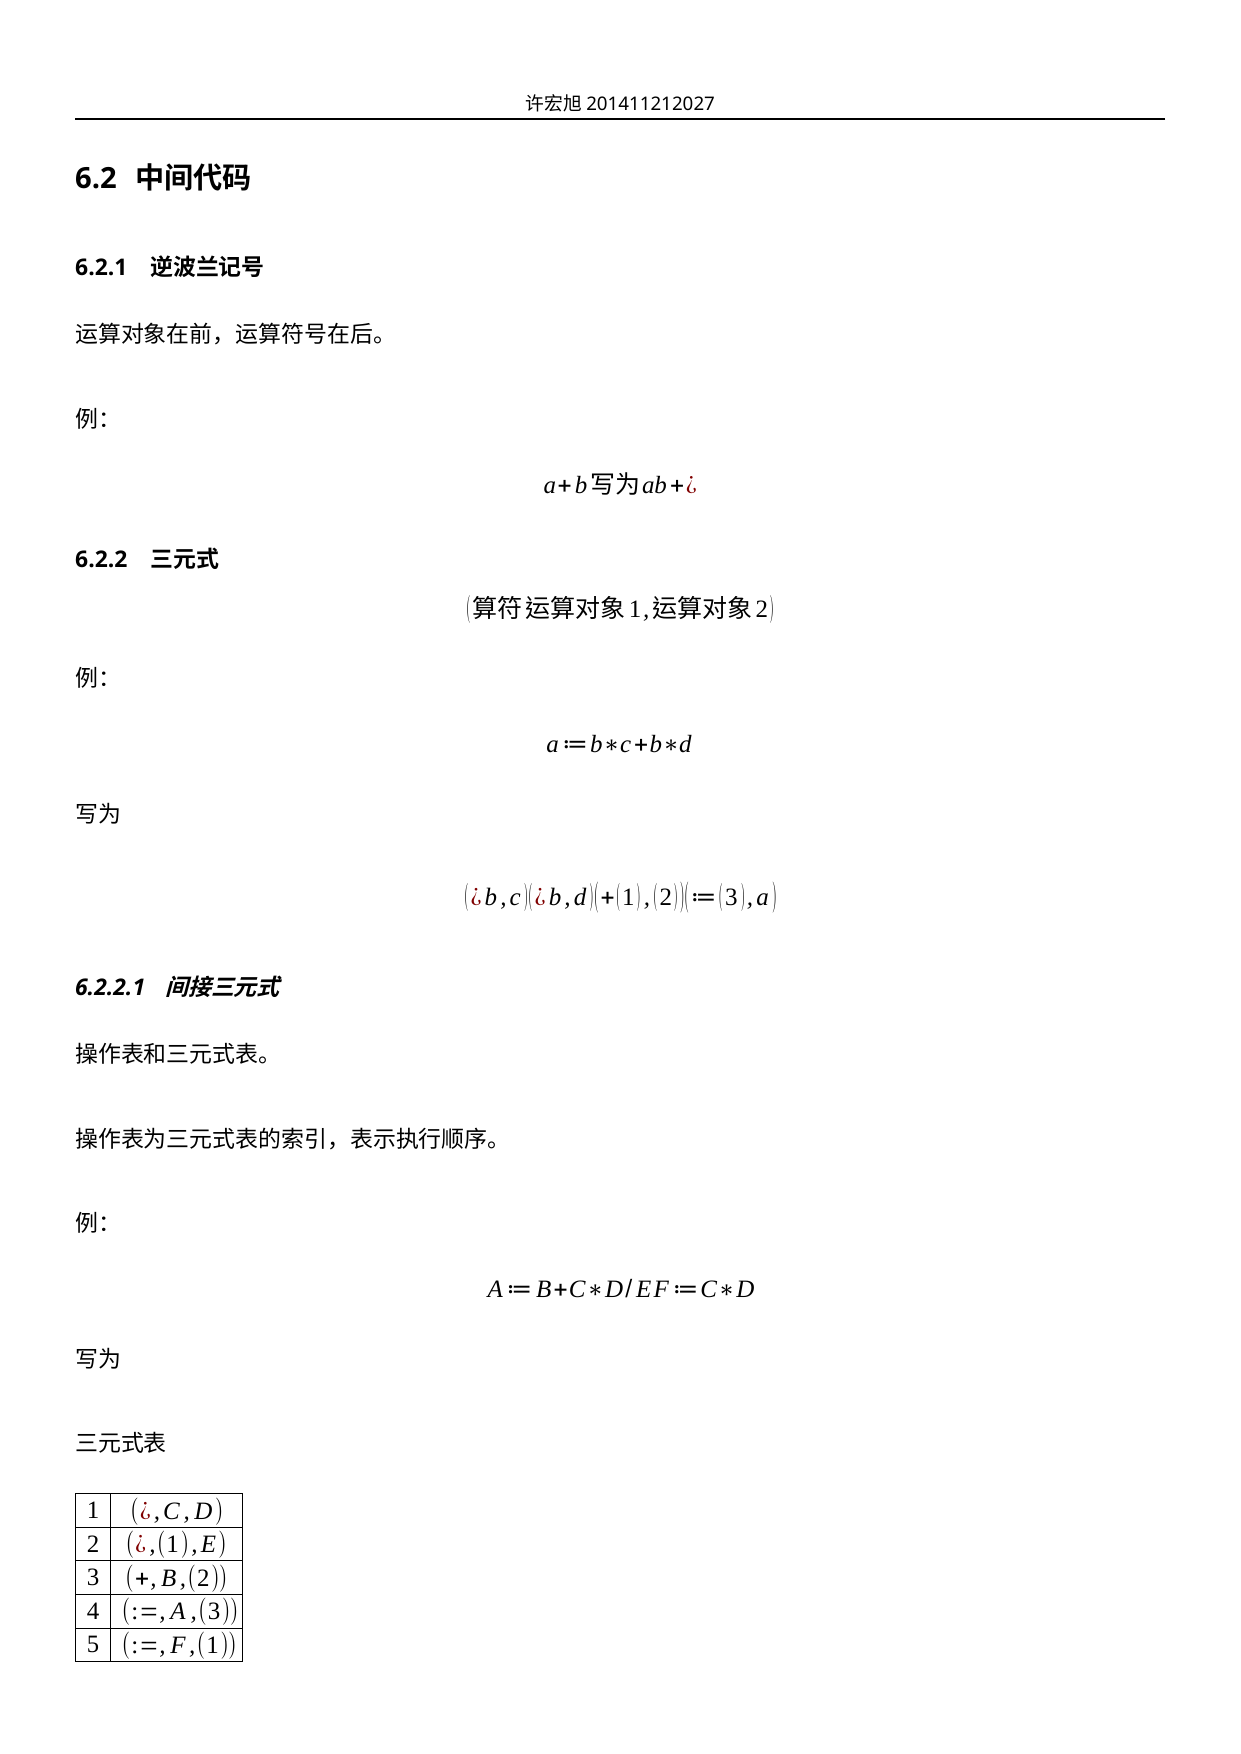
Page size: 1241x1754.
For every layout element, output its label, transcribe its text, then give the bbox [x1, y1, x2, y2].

text 三元式表 [75, 1409, 1165, 1474]
text 写为 [75, 1325, 1165, 1390]
text 写为 [75, 780, 1165, 845]
table_cell [111, 1595, 242, 1627]
text 操作表和三元式表。 [75, 1020, 1165, 1085]
table_cell [76, 1528, 110, 1560]
table_cell [111, 1629, 242, 1661]
text 操作表为三元式表的索引，表示执行顺序。 [75, 1104, 1165, 1169]
table_cell [111, 1528, 242, 1560]
text 运算对象在前，运算符号在后。 [75, 301, 1165, 366]
table_header [111, 1494, 242, 1527]
text 例： [75, 644, 1165, 709]
text 例： [75, 1189, 1165, 1254]
subtitle 间接三元式 [75, 953, 1165, 1018]
table_cell [76, 1561, 110, 1594]
subtitle 逆波兰记号 [75, 233, 1165, 298]
table_cell [111, 1561, 242, 1594]
table_cell [76, 1595, 110, 1627]
table_header [76, 1494, 110, 1527]
subtitle 三元式 [75, 525, 1165, 590]
table_cell [76, 1629, 110, 1661]
subtitle 中间代码 [75, 144, 1165, 209]
text 例： [75, 385, 1165, 450]
